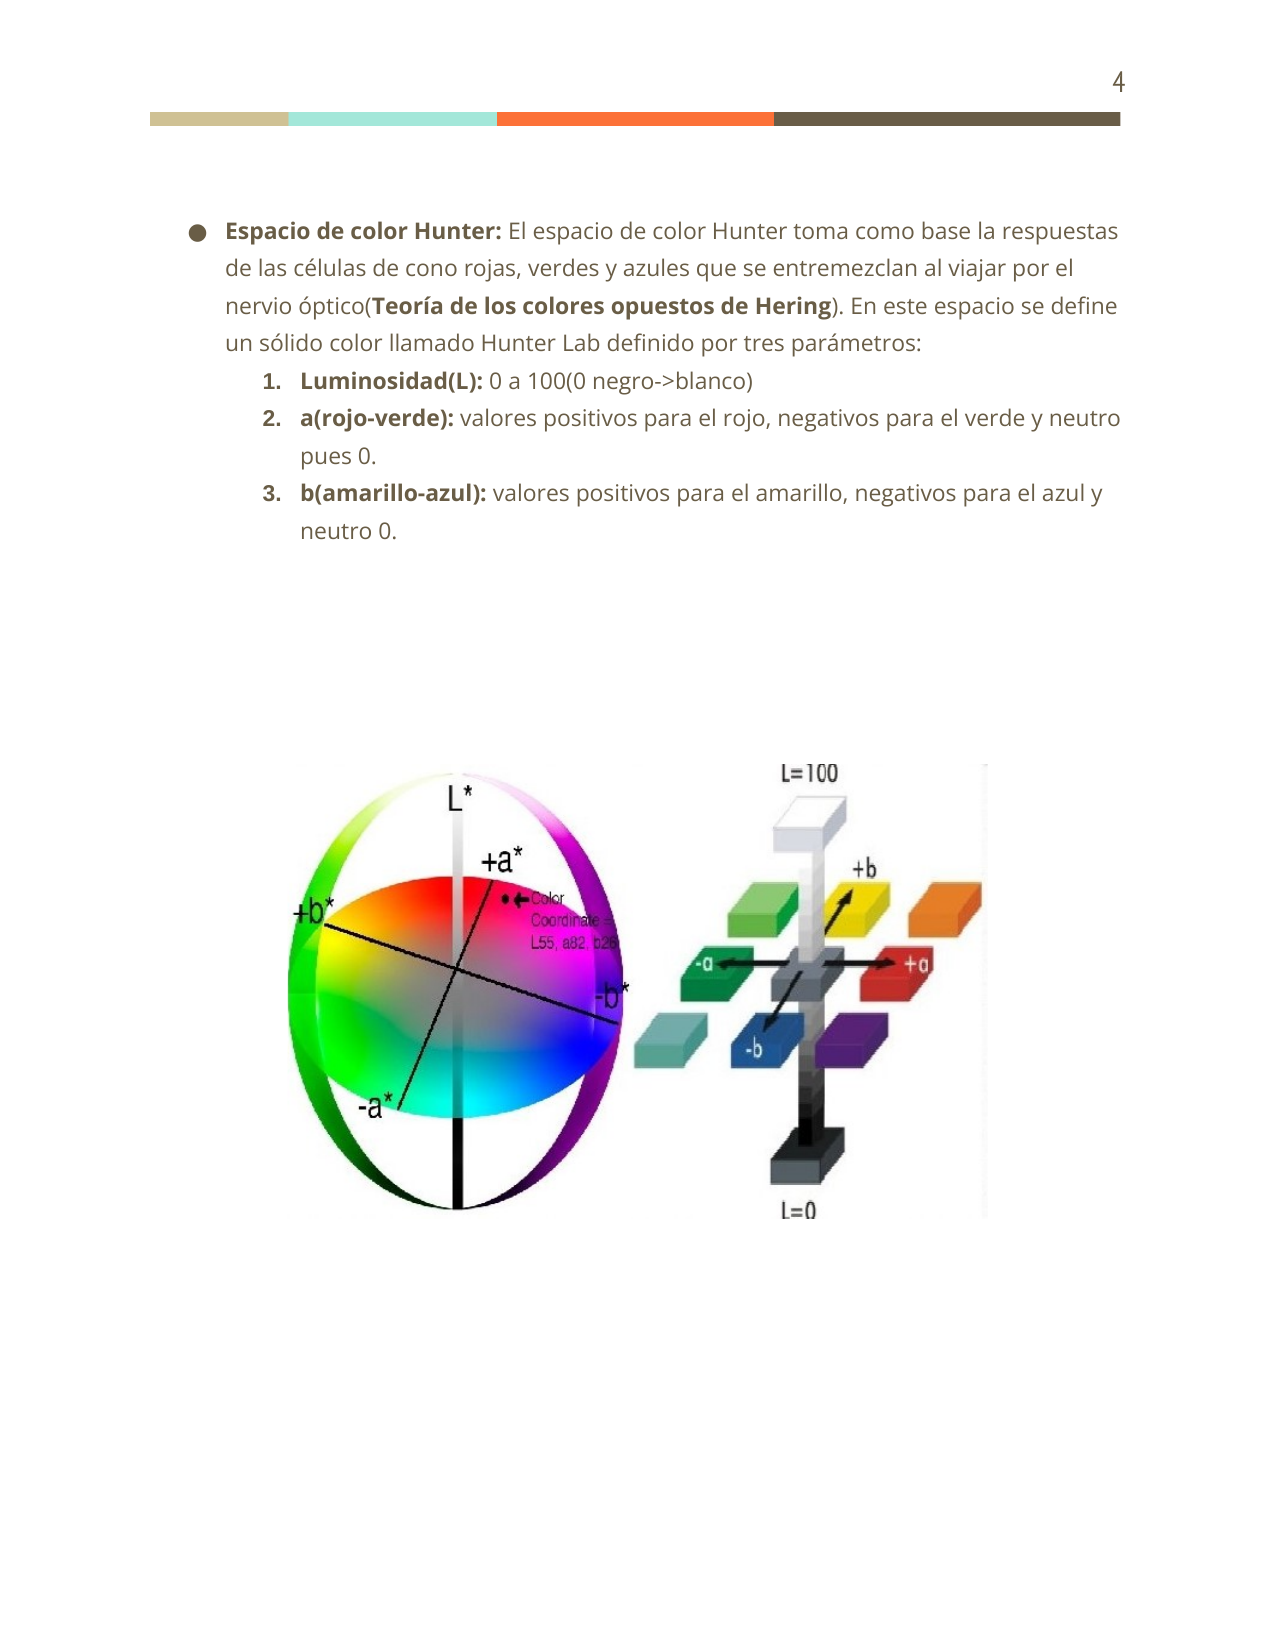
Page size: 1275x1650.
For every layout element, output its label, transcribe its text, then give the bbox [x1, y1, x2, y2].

list a(rojo-verde): valores positivos para el rojo, negativos para el verde y neutro pues 0. [262, 402, 1125, 471]
picture [150, 112, 1121, 126]
picture [287, 764, 988, 1219]
list Luminosidad(L): 0 a 100(0 negro->blanco) [262, 365, 1125, 396]
list b(amarillo-azul): valores positivos para el amarillo, negativos para el azul y neutro 0. [262, 477, 1125, 546]
list Espacio de color Hunter: El espacio de color Hunter toma como base la respuestas de las células de cono rojas, verdes y azules que se entremezclan al viajar por el nervio óptico(Teoría de los colores opuestos de Hering). En este espacio se define un sólido color llamado Hunter Lab definido por tres parámetros: [187, 215, 1125, 358]
